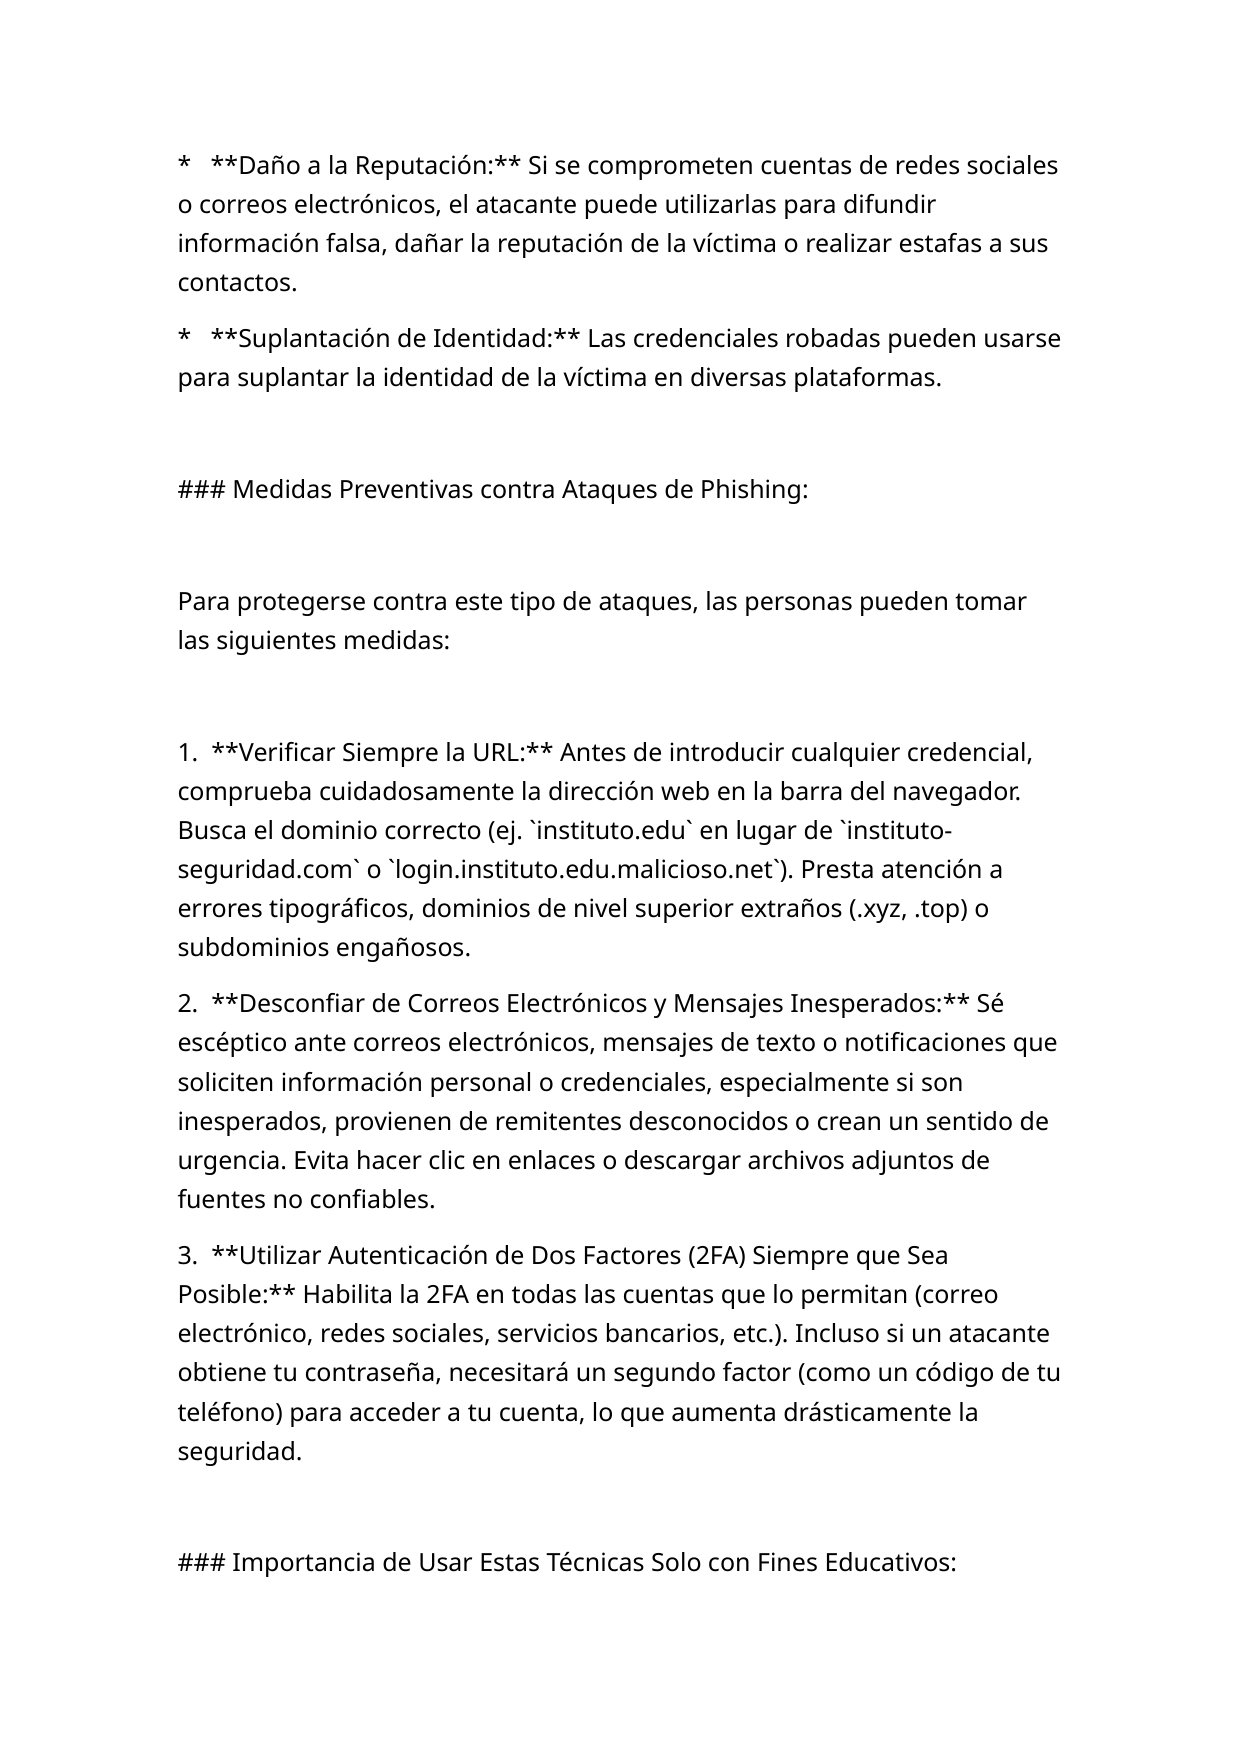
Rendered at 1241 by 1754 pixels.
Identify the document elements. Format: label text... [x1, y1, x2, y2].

text ### Medidas Preventivas contra Ataques de Phishing: [177, 472, 1063, 506]
text 1. **Verificar Siempre la URL:** Antes de introducir cualquier credencial, comprueba cuidadosamente la dirección web en la barra del navegador. Busca el dominio correcto (ej. `instituto.edu` en lugar de `instituto-seguridad.com` o `login.instituto.edu.malicioso.net`). Presta atención a errores tipográficos, dominios de nivel superior extraños (.xyz, .top) o subdominios engañosos. [177, 734, 1063, 964]
text 2. **Desconfiar de Correos Electrónicos y Mensajes Inesperados:** Sé escéptico ante correos electrónicos, mensajes de texto o notificaciones que soliciten información personal o credenciales, especialmente si son inesperados, provienen de remitentes desconocidos o crean un sentido de urgencia. Evita hacer clic en enlaces o descargar archivos adjuntos de fuentes no confiables. [177, 986, 1063, 1216]
text * **Daño a la Reputación:** Si se comprometen cuentas de redes sociales o correos electrónicos, el atacante puede utilizarlas para difundir información falsa, dañar la reputación de la víctima o realizar estafas a sus contactos. [177, 148, 1063, 299]
text 3. **Utilizar Autenticación de Dos Factores (2FA) Siempre que Sea Posible:** Habilita la 2FA en todas las cuentas que lo permitan (correo electrónico, redes sociales, servicios bancarios, etc.). Incluso si un atacante obtiene tu contraseña, necesitará un segundo factor (como un código de tu teléfono) para acceder a tu cuenta, lo que aumenta drásticamente la seguridad. [177, 1238, 1063, 1467]
text ### Importancia de Usar Estas Técnicas Solo con Fines Educativos: [177, 1545, 1063, 1579]
text Para protegerse contra este tipo de ataques, las personas pueden tomar las siguientes medidas: [177, 583, 1063, 657]
text * **Suplantación de Identidad:** Las credenciales robadas pueden usarse para suplantar la identidad de la víctima en diversas plataformas. [177, 321, 1063, 394]
